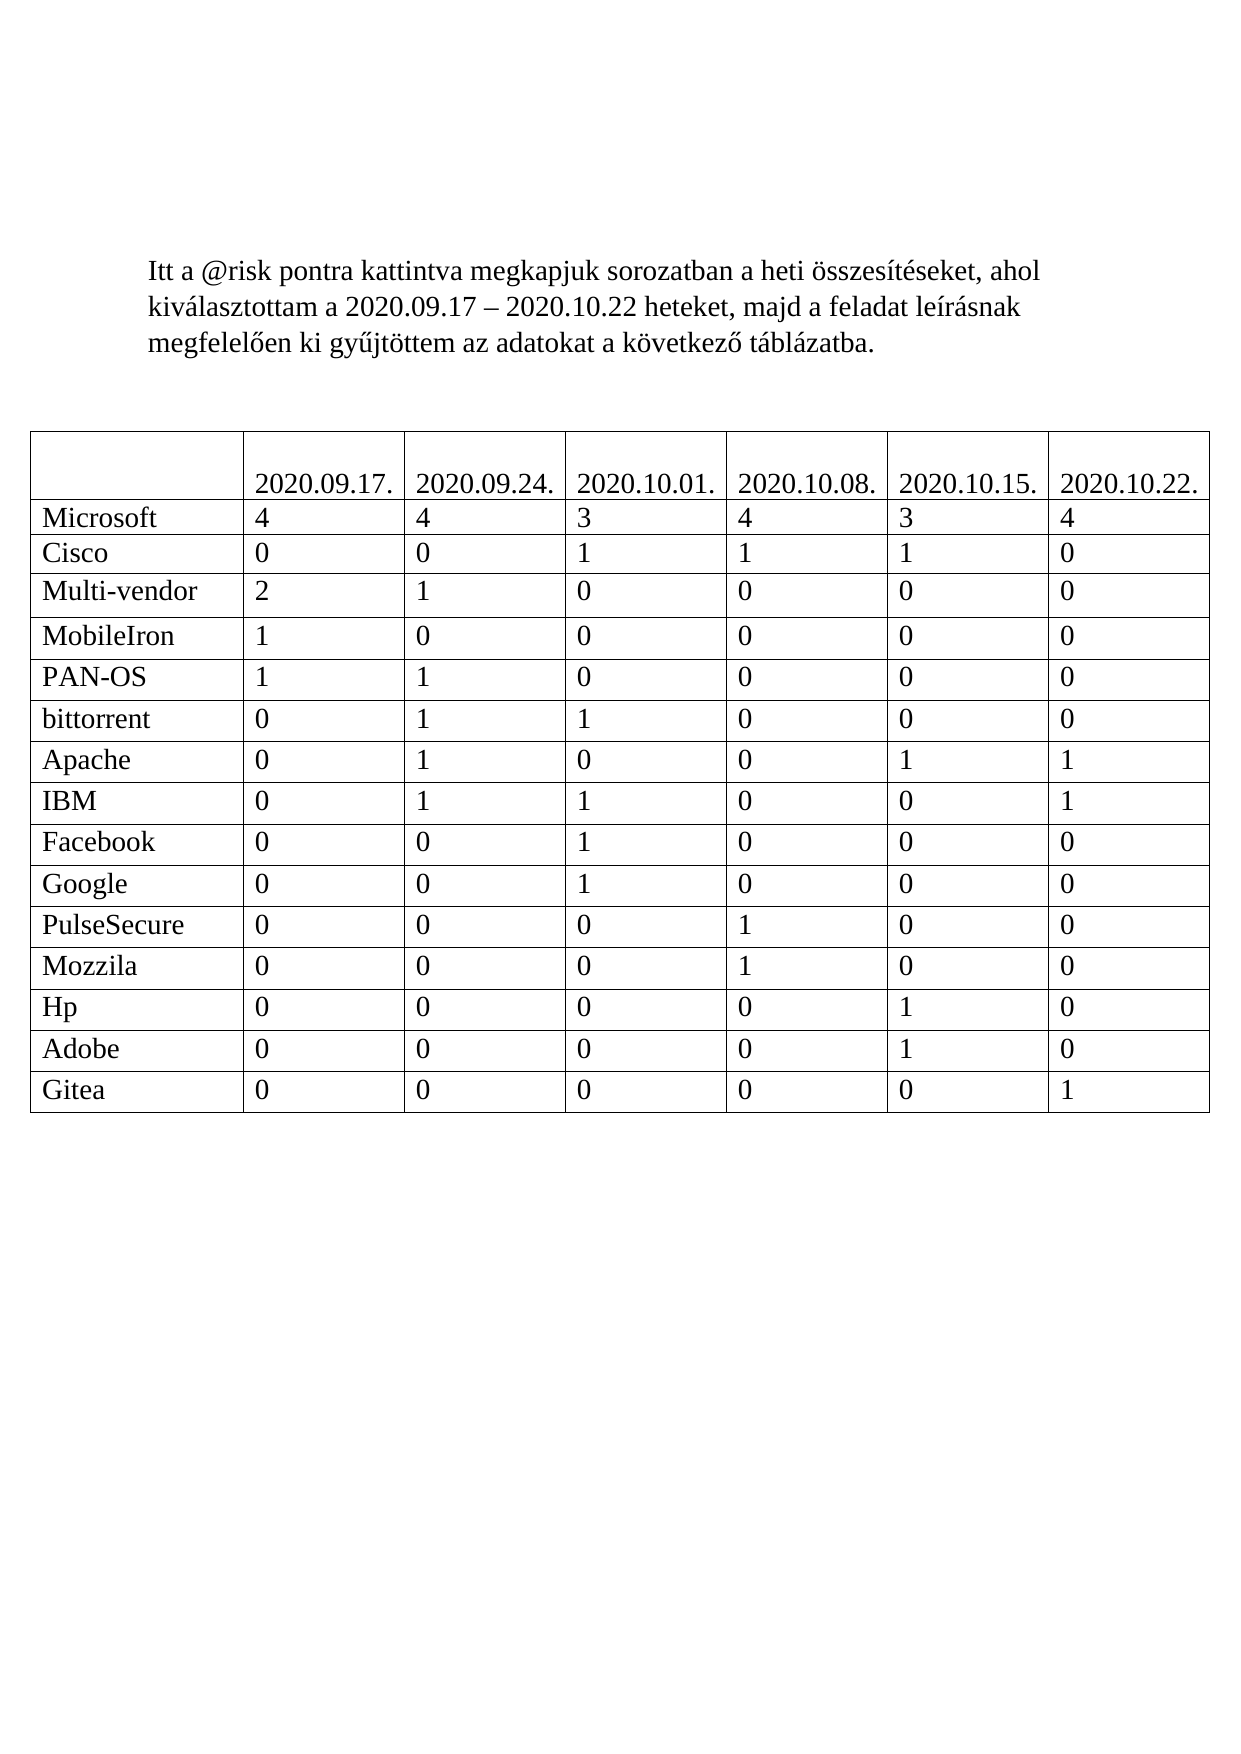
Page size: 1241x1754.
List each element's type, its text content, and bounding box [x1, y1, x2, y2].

table_cell 1 [727, 948, 887, 988]
table_cell 1 [244, 660, 404, 700]
table_cell 0 [1049, 948, 1209, 988]
table_cell 1 [566, 701, 726, 741]
table_cell 1 [405, 783, 565, 823]
table_cell 0 [888, 618, 1048, 658]
table_cell 0 [1049, 574, 1209, 617]
table_header 2020.10.01. [566, 432, 726, 499]
table_cell MobileIron [31, 618, 243, 658]
table_cell 0 [566, 618, 726, 658]
table_cell 1 [1049, 1072, 1209, 1112]
table_cell 0 [727, 574, 887, 617]
table_cell 0 [405, 866, 565, 906]
table_cell 0 [244, 866, 404, 906]
table_cell 0 [405, 990, 565, 1030]
table_cell PulseSecure [31, 907, 243, 947]
table_cell Cisco [31, 535, 243, 572]
table_header 2020.10.22. [1049, 432, 1209, 499]
table_cell 1 [888, 990, 1048, 1030]
table_cell 0 [1049, 535, 1209, 572]
table_cell 3 [566, 500, 726, 534]
table_cell 1 [1049, 742, 1209, 782]
table_cell 4 [727, 500, 887, 534]
table_cell 0 [244, 701, 404, 741]
table_header 2020.09.17. [244, 432, 404, 499]
table_cell 0 [1049, 866, 1209, 906]
table_cell 0 [244, 990, 404, 1030]
table_cell 1 [566, 866, 726, 906]
table_cell 1 [727, 535, 887, 572]
text Itt a @risk pontra kattintva megkapjuk sorozatban a heti összesítéseket, ahol kiválasztottam a 2020.09.17 – 2020.10.22 heteket, majd a feladat leírásnak megfelelően ki gyűjtöttem az adatokat a következő táblázatba. [148, 253, 1093, 359]
table_header 2020.10.15. [888, 432, 1048, 499]
table_cell 0 [888, 948, 1048, 988]
table_cell 0 [888, 825, 1048, 865]
table_cell 0 [405, 948, 565, 988]
table_cell 1 [566, 825, 726, 865]
table_cell 0 [566, 1031, 726, 1071]
table_cell 0 [727, 783, 887, 823]
table_cell Mozzila [31, 948, 243, 988]
table_cell 0 [566, 1072, 726, 1112]
table_cell 0 [1049, 907, 1209, 947]
table_cell 1 [1049, 783, 1209, 823]
table_cell 0 [727, 742, 887, 782]
table_cell Adobe [31, 1031, 243, 1071]
table_cell 1 [888, 742, 1048, 782]
table_cell Multi-vendor [31, 574, 243, 617]
table_cell 0 [727, 1072, 887, 1112]
table_cell 0 [888, 701, 1048, 741]
table_cell 1 [244, 618, 404, 658]
table_cell Facebook [31, 825, 243, 865]
table_cell 0 [1049, 701, 1209, 741]
table_cell 0 [244, 1072, 404, 1112]
table_cell Gitea [31, 1072, 243, 1112]
table_cell Apache [31, 742, 243, 782]
table_cell 1 [405, 660, 565, 700]
table_cell 1 [405, 701, 565, 741]
table_cell 1 [405, 574, 565, 617]
table_cell 0 [1049, 618, 1209, 658]
table_cell 1 [888, 1031, 1048, 1071]
table_cell 0 [1049, 1031, 1209, 1071]
table_cell 0 [244, 535, 404, 572]
table_cell 0 [405, 907, 565, 947]
table_header 2020.09.24. [405, 432, 565, 499]
table_cell 0 [727, 1031, 887, 1071]
table_header 2020.10.08. [727, 432, 887, 499]
table_cell 0 [888, 660, 1048, 700]
table_cell 4 [1049, 500, 1209, 534]
table_cell 0 [405, 1031, 565, 1071]
table_cell 0 [888, 866, 1048, 906]
table_cell 0 [727, 618, 887, 658]
table_cell 0 [888, 907, 1048, 947]
table_cell 3 [888, 500, 1048, 534]
table_cell 1 [888, 535, 1048, 572]
table_header [31, 432, 243, 499]
table_cell 0 [888, 574, 1048, 617]
table_cell Hp [31, 990, 243, 1030]
table_cell 0 [566, 948, 726, 988]
table_cell 0 [405, 825, 565, 865]
table_cell 0 [888, 1072, 1048, 1112]
table_cell 0 [1049, 660, 1209, 700]
table_cell 0 [405, 535, 565, 572]
table_cell bittorrent [31, 701, 243, 741]
table_cell 0 [727, 990, 887, 1030]
table_cell IBM [31, 783, 243, 823]
table_cell 0 [727, 660, 887, 700]
table_cell Microsoft [31, 500, 243, 534]
table_cell 0 [566, 907, 726, 947]
table_cell 0 [888, 783, 1048, 823]
table_cell 0 [727, 866, 887, 906]
table_cell 0 [244, 907, 404, 947]
table_cell 0 [244, 1031, 404, 1071]
table_cell 0 [244, 783, 404, 823]
table_cell 0 [566, 742, 726, 782]
table_cell 0 [566, 574, 726, 617]
table_cell 0 [244, 825, 404, 865]
table_cell 0 [1049, 990, 1209, 1030]
table_cell 0 [727, 701, 887, 741]
table_cell 0 [405, 618, 565, 658]
table_cell Google [31, 866, 243, 906]
table_cell 0 [405, 1072, 565, 1112]
table_cell 1 [405, 742, 565, 782]
table_cell 0 [566, 660, 726, 700]
table_cell 0 [244, 742, 404, 782]
table_cell 0 [1049, 825, 1209, 865]
table_cell PAN-OS [31, 660, 243, 700]
table_cell 0 [727, 825, 887, 865]
table_cell 4 [405, 500, 565, 534]
table_cell 1 [727, 907, 887, 947]
table_cell 2 [244, 574, 404, 617]
table_cell 1 [566, 535, 726, 572]
table_cell 1 [566, 783, 726, 823]
table_cell 4 [244, 500, 404, 534]
table_cell 0 [244, 948, 404, 988]
table_cell 0 [566, 990, 726, 1030]
